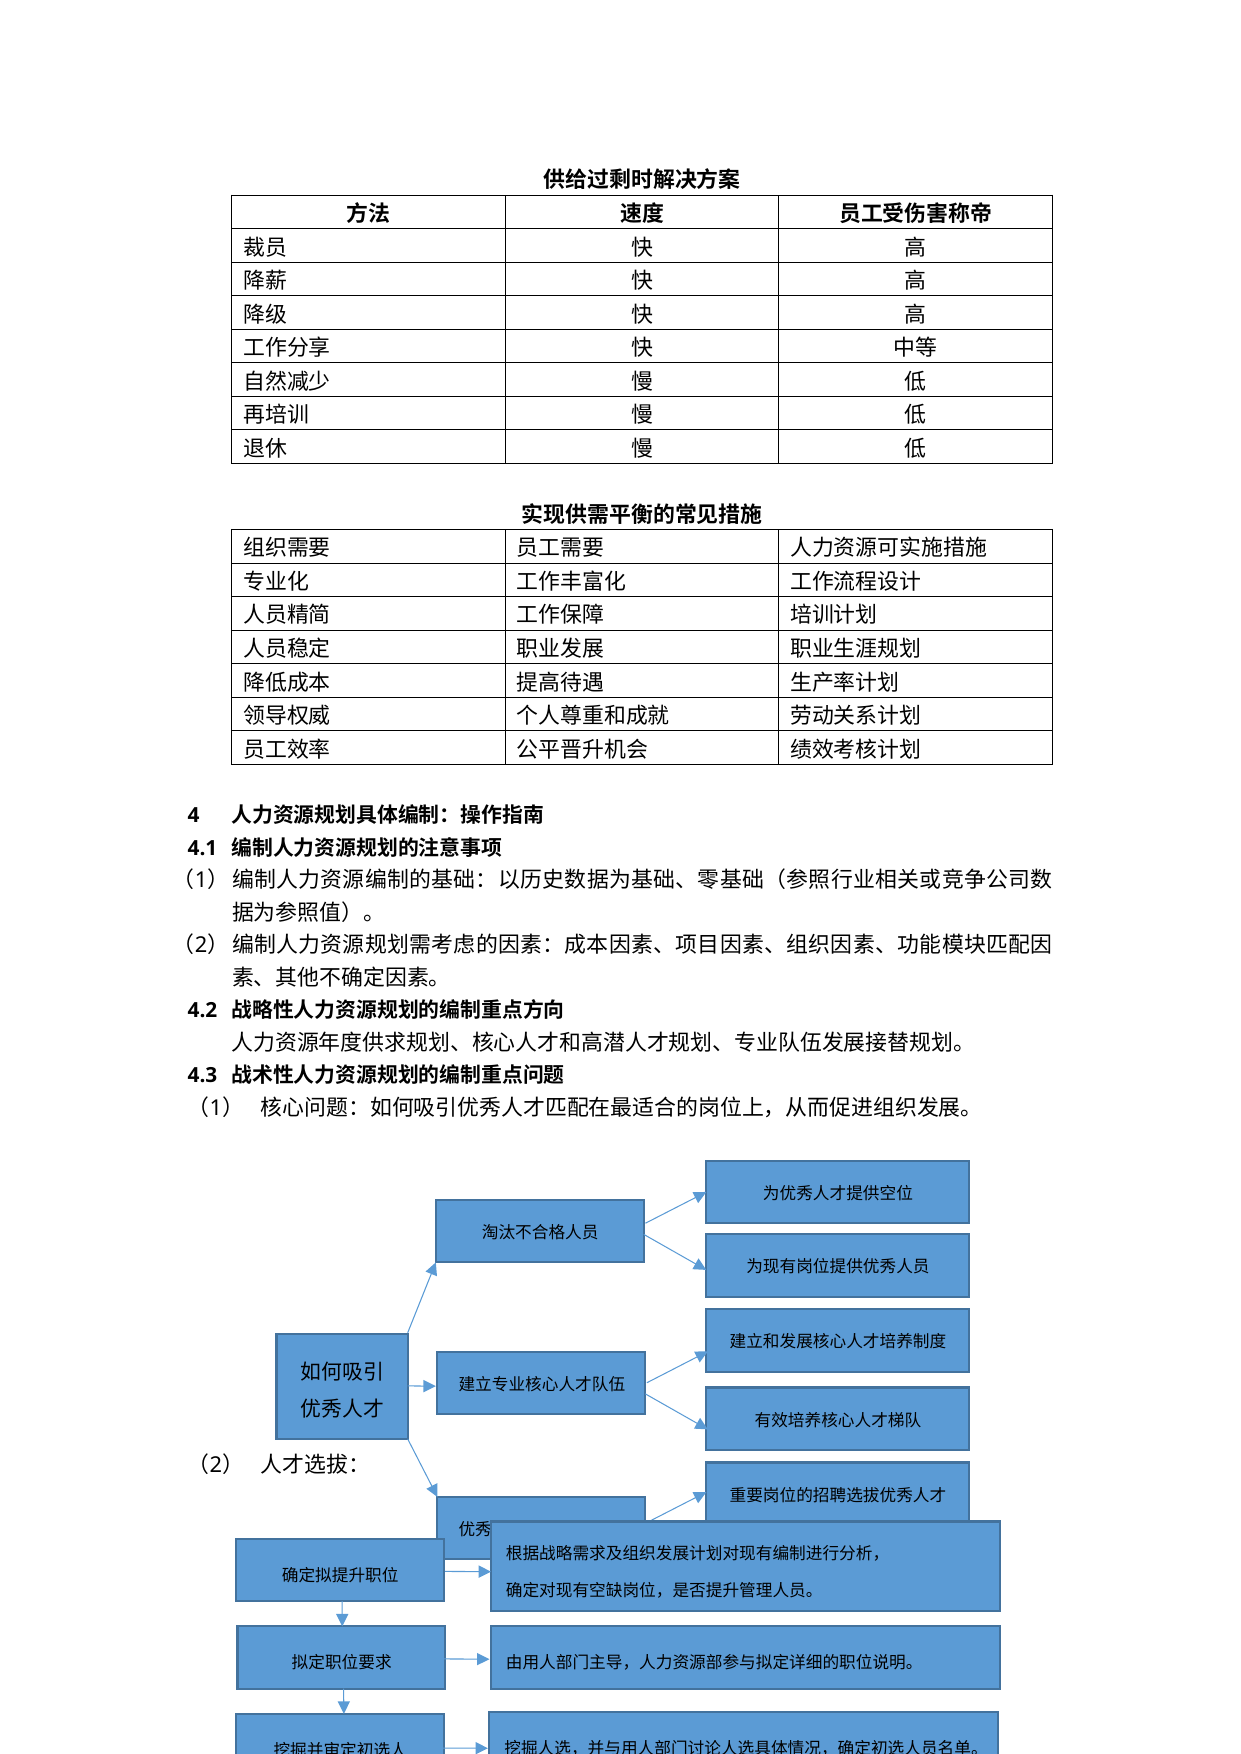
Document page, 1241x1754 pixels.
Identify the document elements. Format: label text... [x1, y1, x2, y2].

table_cell 降薪 [232, 263, 505, 295]
table_cell 职业生涯规划 [779, 631, 1052, 663]
list 人力资源年度供求规划、核心人才和高潜人才规划、专业队伍发展接替规划。 [217, 1025, 1053, 1057]
subtitle 人力资源规划具体编制：操作指南 [187, 797, 1053, 830]
table_cell 公平晋升机会 [506, 731, 778, 764]
table_header 人力资源可实施措施 [779, 530, 1052, 562]
table_cell 中等 [779, 330, 1052, 362]
table_cell 快 [506, 296, 778, 329]
table_cell 人员精简 [232, 597, 505, 629]
list 人才选拔： [413, 1447, 1053, 1480]
subtitle 战略性人力资源规划的编制重点方向 [187, 992, 1053, 1025]
table_cell 专业化 [232, 564, 505, 596]
table_cell 提高待遇 [506, 664, 778, 697]
table_cell 慢 [506, 397, 778, 429]
table_cell 个人尊重和成就 [506, 698, 778, 730]
table_cell 快 [506, 263, 778, 295]
table_cell 领导权威 [232, 698, 505, 730]
table_cell 低 [779, 363, 1052, 396]
table_cell 快 [506, 330, 778, 362]
list 编制人力资源编制的基础：以历史数据为基础、零基础（参照行业相关或竞争公司数据为参照值）。 [173, 862, 1053, 927]
table_cell 降低成本 [232, 664, 505, 697]
table_cell 培训计划 [779, 597, 1052, 629]
table_header 组织需要 [232, 530, 505, 562]
table_cell 绩效考核计划 [779, 731, 1052, 764]
table_header 员工需要 [506, 530, 778, 562]
table_cell 低 [779, 397, 1052, 429]
table_cell 劳动关系计划 [779, 698, 1052, 730]
table_cell 再培训 [232, 397, 505, 429]
table_cell 慢 [506, 430, 778, 463]
list 实现供需平衡的常见措施 [231, 496, 1053, 529]
table_cell 高 [779, 296, 1052, 329]
table_cell 工作流程设计 [779, 564, 1052, 596]
table_cell 退休 [232, 430, 505, 463]
list 核心问题：如何吸引优秀人才匹配在最适合的岗位上，从而促进组织发展。 [187, 1090, 1053, 1122]
table_header 员工受伤害称帝 [779, 196, 1052, 228]
list 编制人力资源规划需考虑的因素：成本因素、项目因素、组织因素、功能模块匹配因素、其他不确定因素。 [173, 927, 1053, 992]
table_header 方法 [232, 196, 505, 228]
table_cell 降级 [232, 296, 505, 329]
table_cell 裁员 [232, 229, 505, 262]
table_header 速度 [506, 196, 778, 228]
table_cell 人员稳定 [232, 631, 505, 663]
subtitle 编制人力资源规划的注意事项 [187, 830, 1053, 862]
table_cell 自然减少 [232, 363, 505, 396]
table_cell 快 [506, 229, 778, 262]
table_cell 工作保障 [506, 597, 778, 629]
table_cell 职业发展 [506, 631, 778, 663]
table_cell 工作分享 [232, 330, 505, 362]
list 人才选拔： [187, 1447, 427, 1480]
table_cell 低 [779, 430, 1052, 463]
subtitle 战术性人力资源规划的编制重点问题 [187, 1057, 1053, 1090]
table_cell 生产率计划 [779, 664, 1052, 697]
table_cell 慢 [506, 363, 778, 396]
table_cell 高 [779, 263, 1052, 295]
table_cell 工作丰富化 [506, 564, 778, 596]
list 供给过剩时解决方案 [231, 162, 1053, 194]
table_cell 员工效率 [232, 731, 505, 764]
table_cell 高 [779, 229, 1052, 262]
